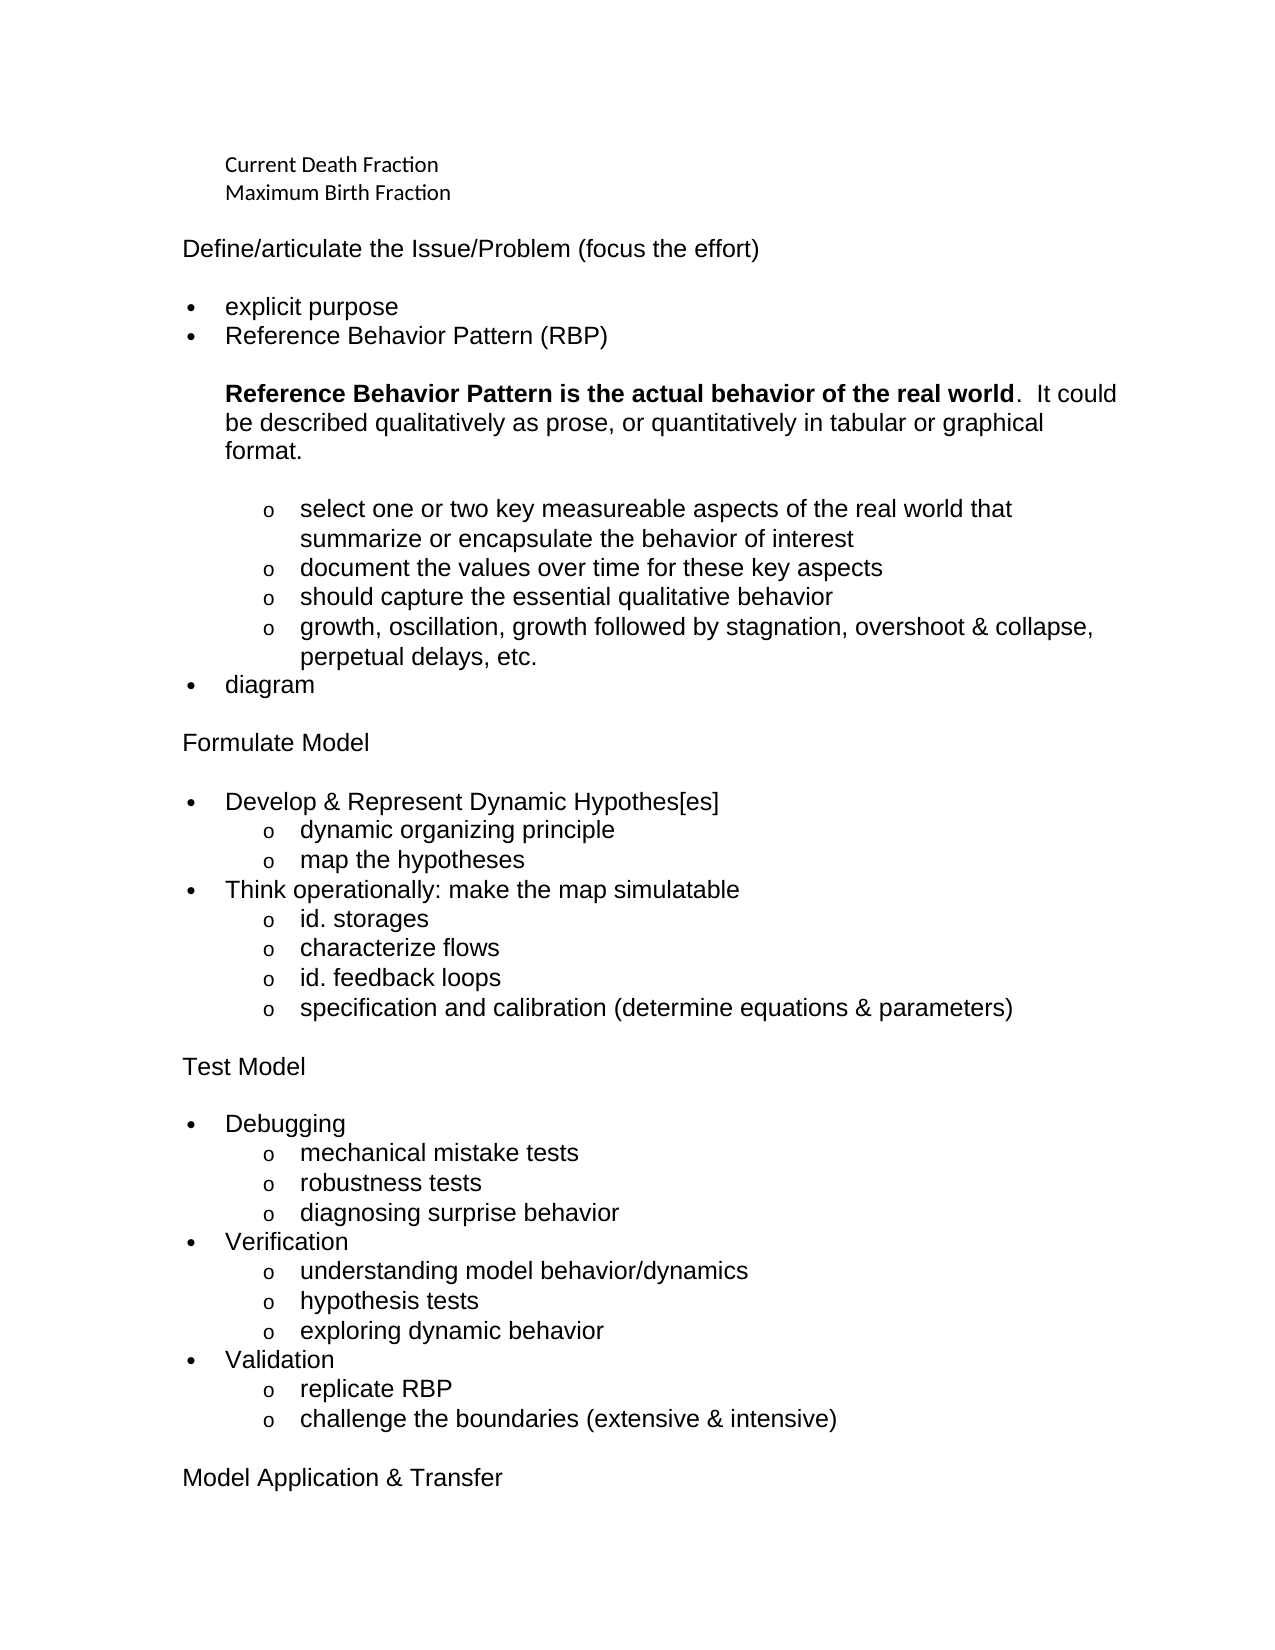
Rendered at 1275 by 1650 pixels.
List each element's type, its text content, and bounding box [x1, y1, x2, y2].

text Reference Behavior Pattern is the actual behavior of the real world. It could be described qualitatively as prose, or quantitatively in tabular or graphical format. [225, 379, 1125, 465]
list select one or two key measureable aspects of the real world that summarize or encapsulate the behavior of interest [262, 494, 1125, 553]
text  Model Application & Transfer [150, 1463, 1125, 1492]
list diagram [187, 671, 1125, 699]
list document the values over time for these key aspects [262, 553, 1125, 582]
list growth, oscillation, growth followed by stagnation, overshoot & collapse, perpetual delays, etc. [262, 612, 1125, 671]
list challenge the boundaries (extensive & intensive) [262, 1404, 1125, 1433]
list Validation [187, 1345, 1125, 1374]
text  Formulate Model [150, 728, 1125, 757]
list should capture the essential qualitative behavior [262, 582, 1125, 612]
list Develop & Represent Dynamic Hypothes[es] [187, 786, 1125, 815]
list hypothesis tests [262, 1286, 1125, 1316]
list diagnosing surprise behavior [262, 1198, 1125, 1227]
text  Test Model [150, 1051, 1125, 1080]
list specification and calibration (determine equations & parameters) [262, 993, 1125, 1022]
text Current Death Fraction [150, 150, 1125, 178]
list id. feedback loops [262, 963, 1125, 993]
text  Define/articulate the Issue/Problem (focus the effort) [150, 234, 1125, 263]
list Debugging [187, 1109, 1125, 1138]
list dynamic organizing principle [262, 815, 1125, 845]
list robustness tests [262, 1168, 1125, 1198]
list exploring dynamic behavior [262, 1316, 1125, 1345]
list understanding model behavior/dynamics [262, 1256, 1125, 1286]
list characterize flows [262, 933, 1125, 963]
list Reference Behavior Pattern (RBP) [187, 321, 1125, 349]
list id. storages [262, 903, 1125, 933]
list replicate RBP [262, 1374, 1125, 1404]
list explicit purpose [187, 292, 1125, 321]
list map the hypotheses [262, 845, 1125, 875]
list Verification [187, 1227, 1125, 1256]
text Maximum Birth Fraction [150, 178, 1125, 206]
list Think operationally: make the map simulatable [187, 875, 1125, 903]
list mechanical mistake tests [262, 1138, 1125, 1168]
